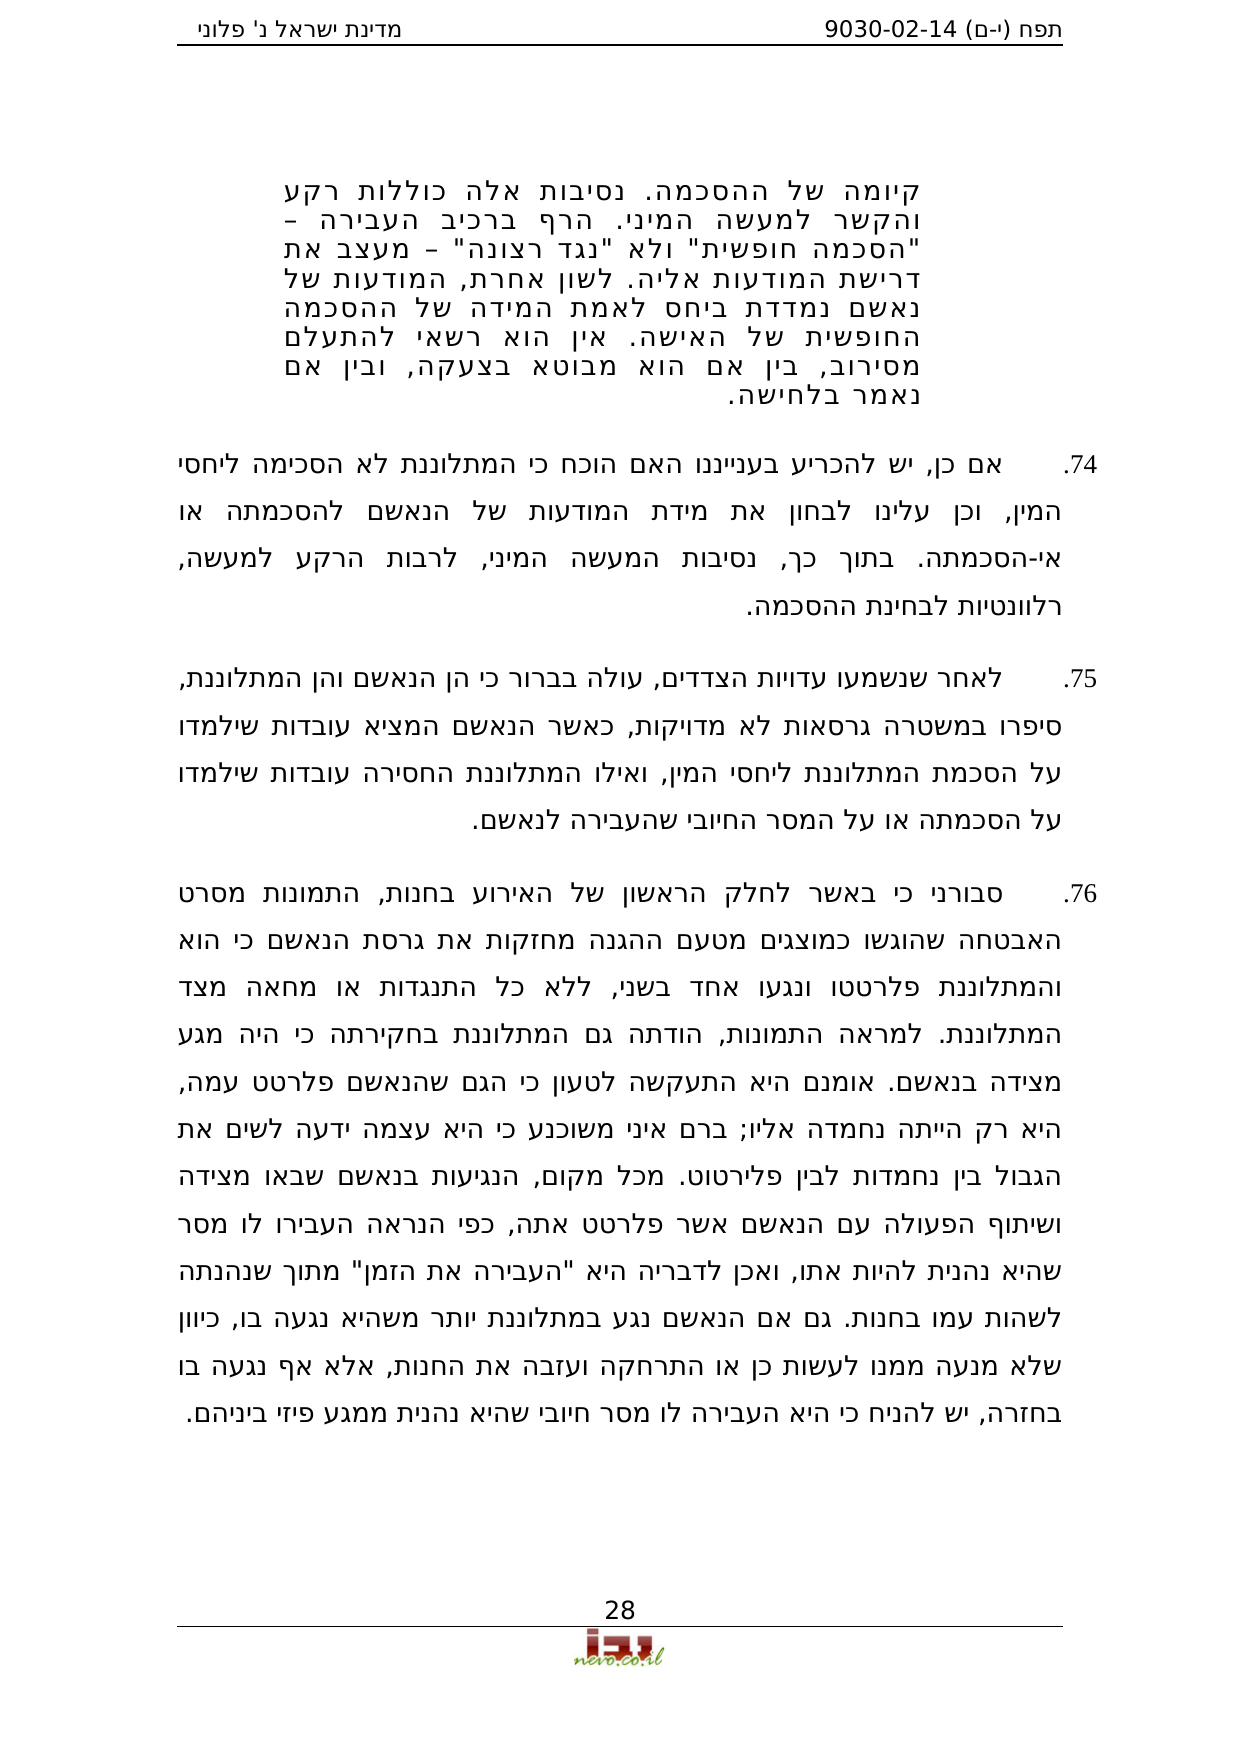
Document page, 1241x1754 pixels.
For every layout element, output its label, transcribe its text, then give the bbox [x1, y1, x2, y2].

list לאחר שנשמעו עדויות הצדדים, עולה בברור כי הן הנאשם והן המתלוננת, סיפרו במשטרה גרסאות לא מדויקות, כאשר הנאשם המציא עובדות שילמדו על הסכמת המתלוננת ליחסי המין, ואילו המתלוננת החסירה עובדות שילמדו על הסכמתה או על המסר החיובי שהעבירה לנאשם. [177, 662, 1063, 836]
list סבורני כי באשר לחלק הראשון של האירוע בחנות, התמונות מסרט האבטחה שהוגשו כמוצגים מטעם ההגנה מחזקות את גרסת הנאשם כי הוא והמתלוננת פלרטטו ונגעו אחד בשני, ללא כל התנגדות או מחאה מצד המתלוננת. למראה התמונות, הודתה גם המתלוננת בחקירתה כי היה מגע מצידה בנאשם. אומנם היא התעקשה לטעון כי הגם שהנאשם פלרטט עמה, היא רק הייתה נחמדה אליו; ברם איני משוכנע כי היא עצמה ידעה לשים את הגבול בין נחמדות לבין פלירטוט. מכל מקום, הנגיעות בנאשם שבאו מצידה ושיתוף הפעולה עם הנאשם אשר פלרטט אתה, כפי הנראה העבירו לו מסר שהיא נהנית להיות אתו, ואכן לדבריה היא "העבירה את הזמן" מתוך שנהנתה לשהות עמו בחנות. גם אם הנאשם נגע במתלוננת יותר משהיא נגעה בו, כיוון שלא מנעה ממנו לעשות כן או התרחקה ועזבה את החנות, אלא אף נגעה בו בחזרה, יש להניח כי היא העבירה לו מסר חיובי שהיא נהנית ממגע פיזי ביניהם. [177, 877, 1063, 1429]
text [283, 177, 921, 411]
picture [574, 1628, 666, 1667]
list אם כן, יש להכריע בענייננו האם הוכח כי המתלוננת לא הסכימה ליחסי המין, וכן עלינו לבחון את מידת המודעות של הנאשם להסכמתה או אי-הסכמתה. בתוך כך, נסיבות המעשה המיני, לרבות הרקע למעשה, רלוונטיות לבחינת ההסכמה. [177, 448, 1063, 622]
